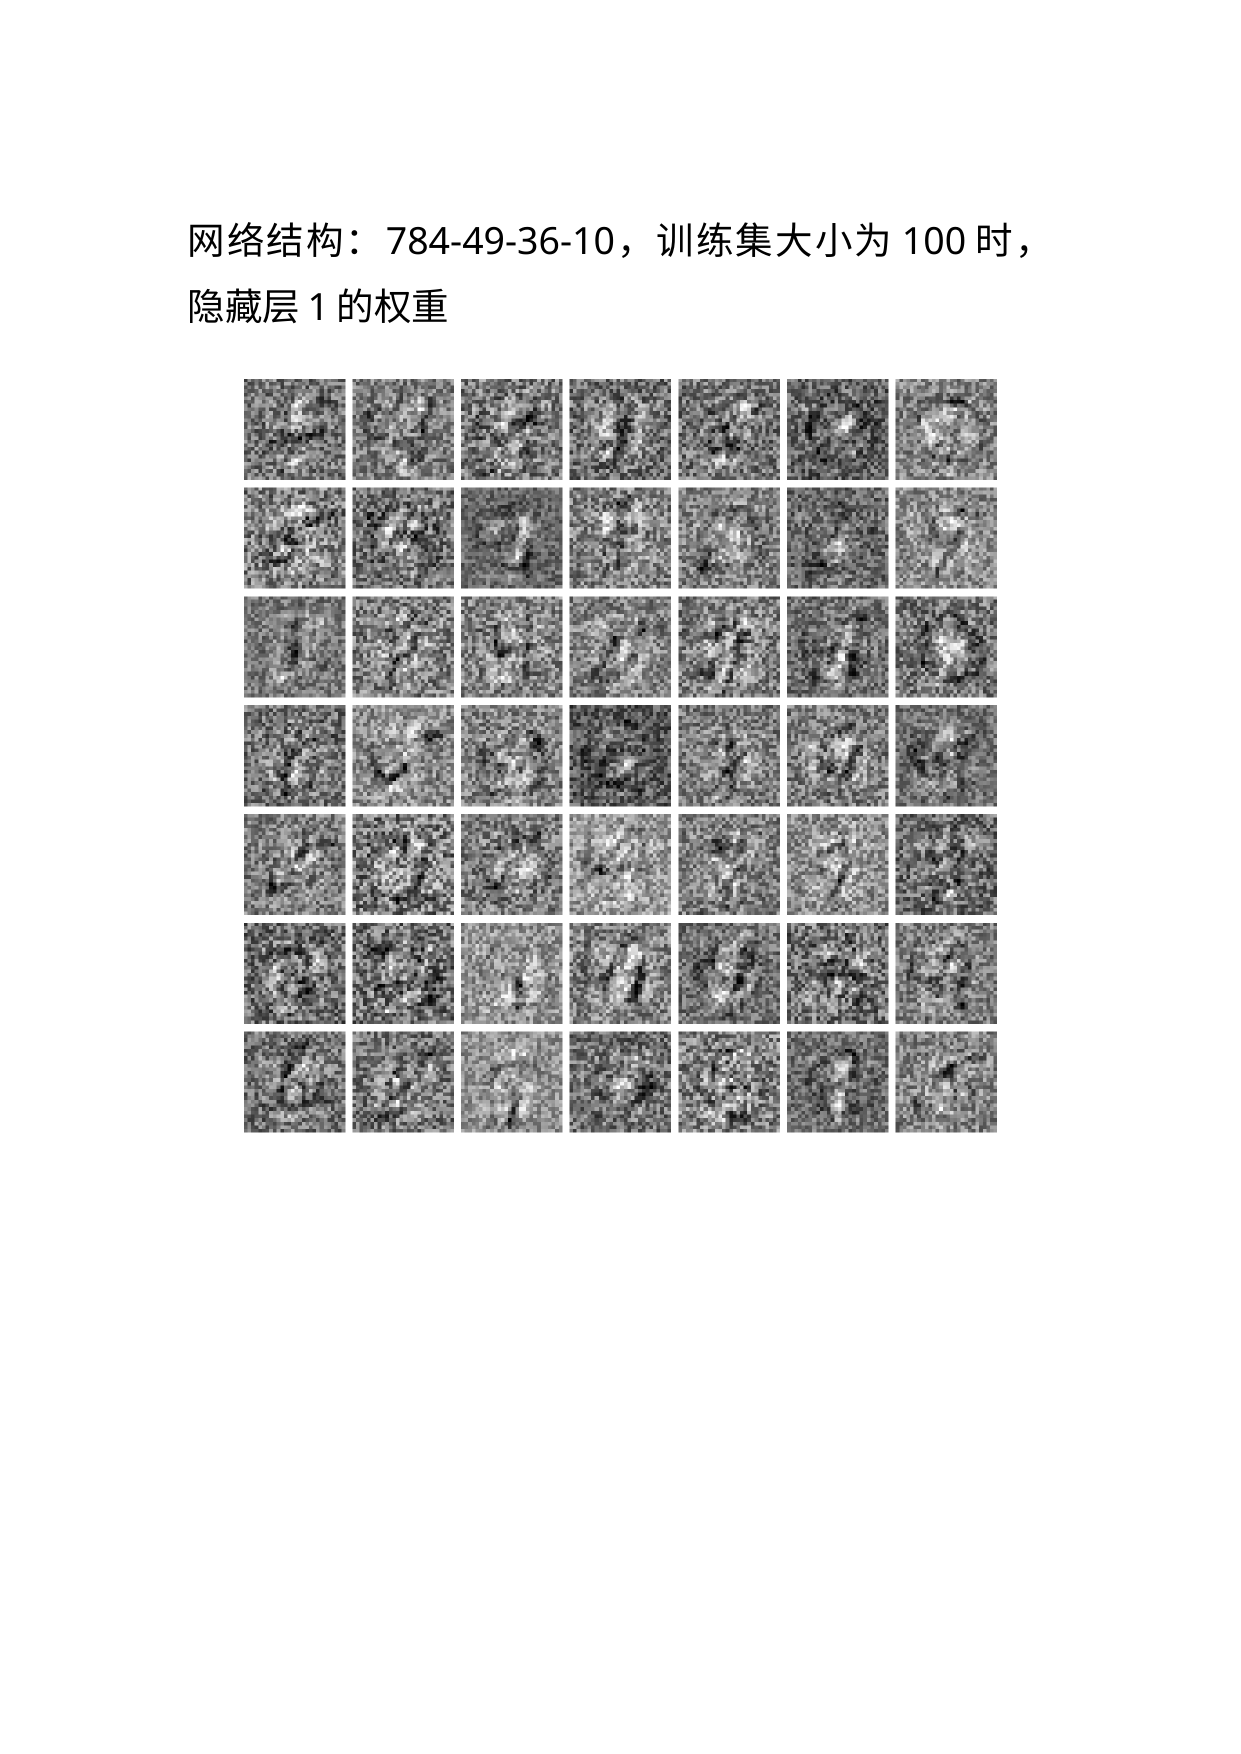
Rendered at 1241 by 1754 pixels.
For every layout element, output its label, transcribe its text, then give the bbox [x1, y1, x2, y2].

text 网络结构：784-49-36-10，训练集大小为100时，隐藏层1的权重 [187, 211, 1053, 331]
picture [236, 372, 1004, 1140]
